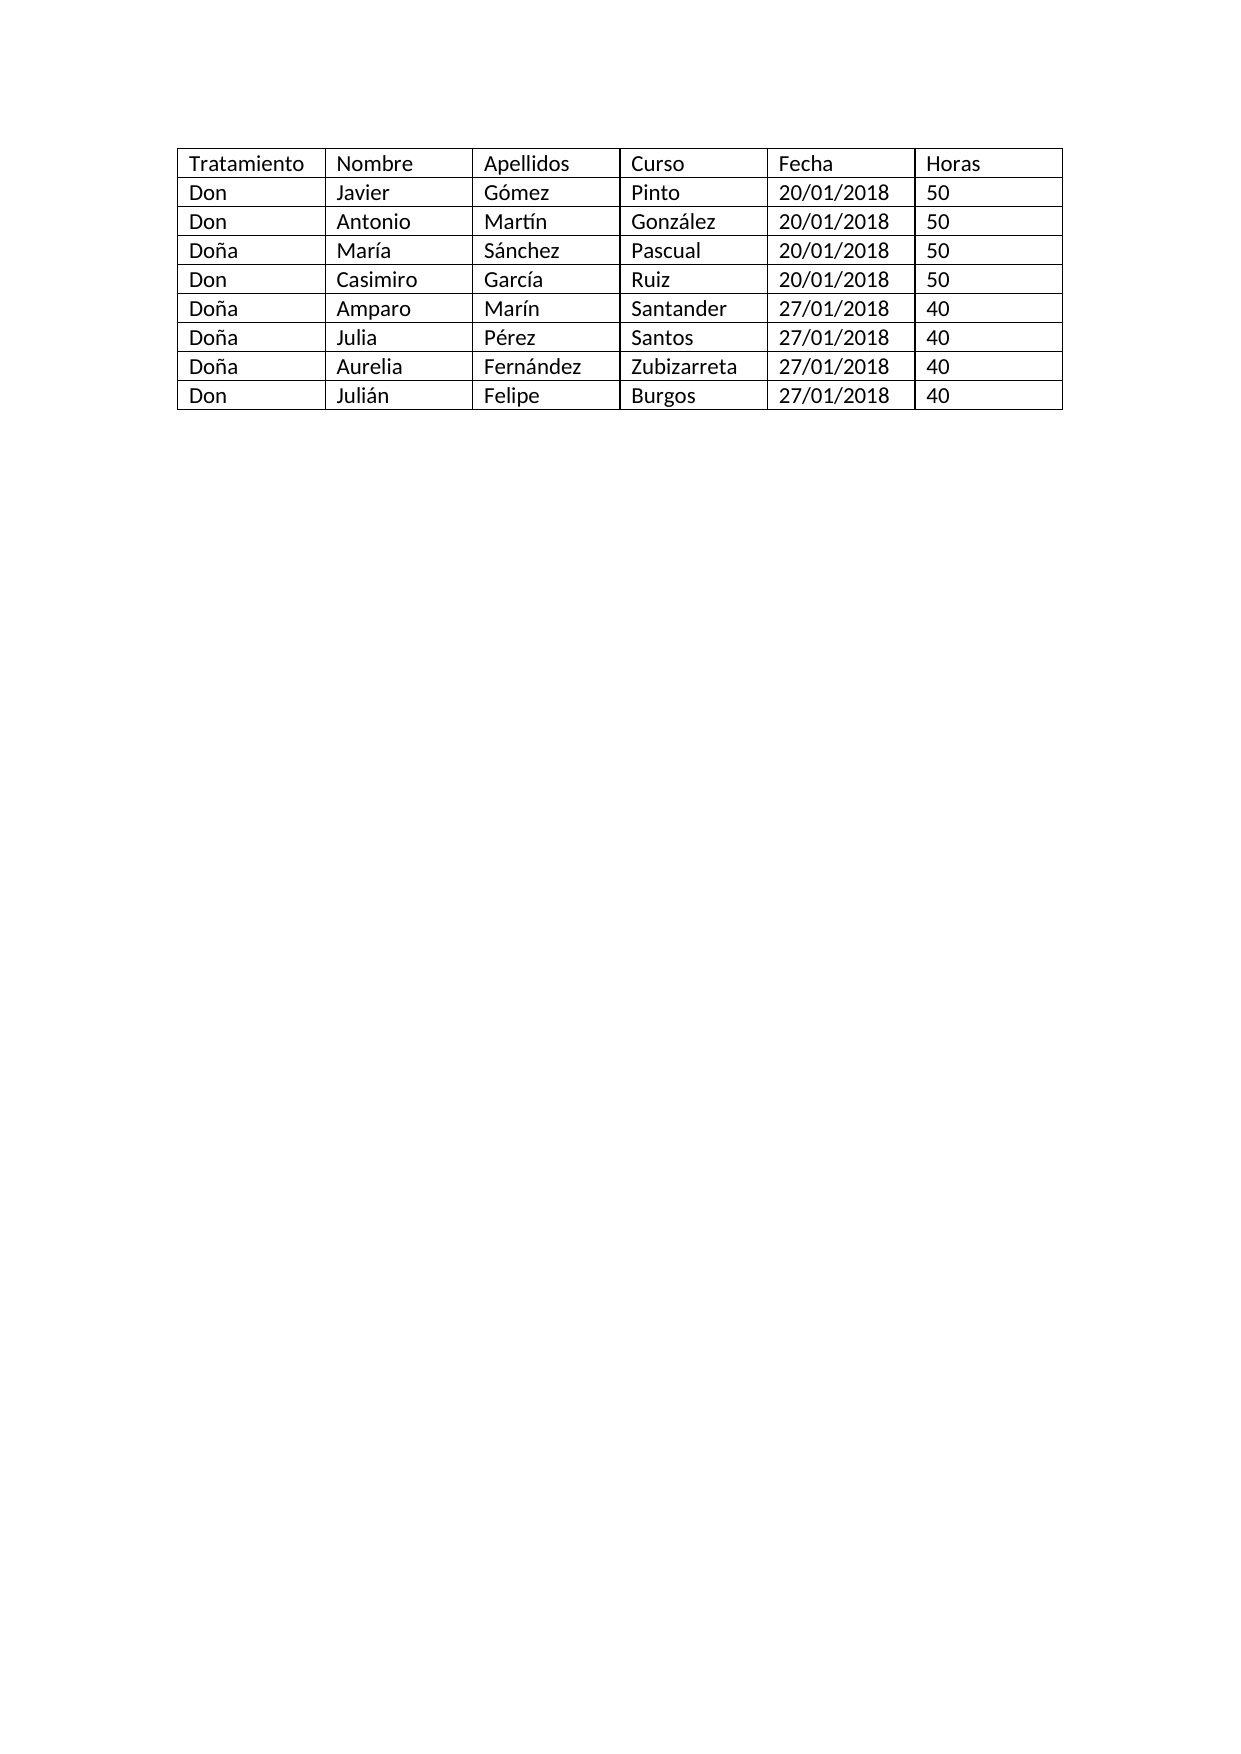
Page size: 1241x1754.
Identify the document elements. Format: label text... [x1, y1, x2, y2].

table_cell 40 [916, 323, 1062, 351]
table_header Fecha [768, 149, 914, 177]
table_cell Ruiz [621, 265, 767, 293]
table_cell Doña [178, 323, 325, 351]
table_header Nombre [326, 149, 472, 177]
table_cell Pérez [473, 323, 619, 351]
table_cell González [621, 207, 767, 235]
table_header Tratamiento [178, 149, 325, 177]
table_header Curso [621, 149, 767, 177]
table_cell 40 [916, 352, 1062, 380]
table_cell Don [178, 207, 325, 235]
table_cell Pascual [621, 236, 767, 264]
table_cell Amparo [326, 294, 472, 322]
table_cell Julia [326, 323, 472, 351]
table_cell Sánchez [473, 236, 619, 264]
table_header Horas [916, 149, 1062, 177]
table_cell Julián [326, 381, 472, 409]
table_cell Don [178, 381, 325, 409]
table_cell 40 [916, 381, 1062, 409]
table_cell Javier [326, 178, 472, 206]
table_cell Martín [473, 207, 619, 235]
table_cell 27/01/2018 [768, 352, 914, 380]
table_cell Felipe [473, 381, 619, 409]
table_header Apellidos [473, 149, 619, 177]
table_cell 20/01/2018 [768, 207, 914, 235]
table_cell Burgos [621, 381, 767, 409]
table_cell García [473, 265, 619, 293]
table_cell Gómez [473, 178, 619, 206]
table_cell 50 [916, 207, 1062, 235]
table_cell 27/01/2018 [768, 323, 914, 351]
table_cell 20/01/2018 [768, 178, 914, 206]
table_cell Marín [473, 294, 619, 322]
table_cell Casimiro [326, 265, 472, 293]
table_cell 20/01/2018 [768, 265, 914, 293]
table_cell Doña [178, 294, 325, 322]
table_cell Santos [621, 323, 767, 351]
table_cell Zubizarreta [621, 352, 767, 380]
table_cell 50 [916, 265, 1062, 293]
table_cell Don [178, 265, 325, 293]
table_cell María [326, 236, 472, 264]
table_cell Antonio [326, 207, 472, 235]
table_cell 20/01/2018 [768, 236, 914, 264]
table_cell Don [178, 178, 325, 206]
table_cell Pinto [621, 178, 767, 206]
table_cell 27/01/2018 [768, 381, 914, 409]
table_cell 40 [916, 294, 1062, 322]
table_cell 50 [916, 178, 1062, 206]
table_cell Santander [621, 294, 767, 322]
table_cell Doña [178, 236, 325, 264]
table_cell Doña [178, 352, 325, 380]
table_cell 27/01/2018 [768, 294, 914, 322]
table_cell Aurelia [326, 352, 472, 380]
table_cell Fernández [473, 352, 619, 380]
table_cell 50 [916, 236, 1062, 264]
